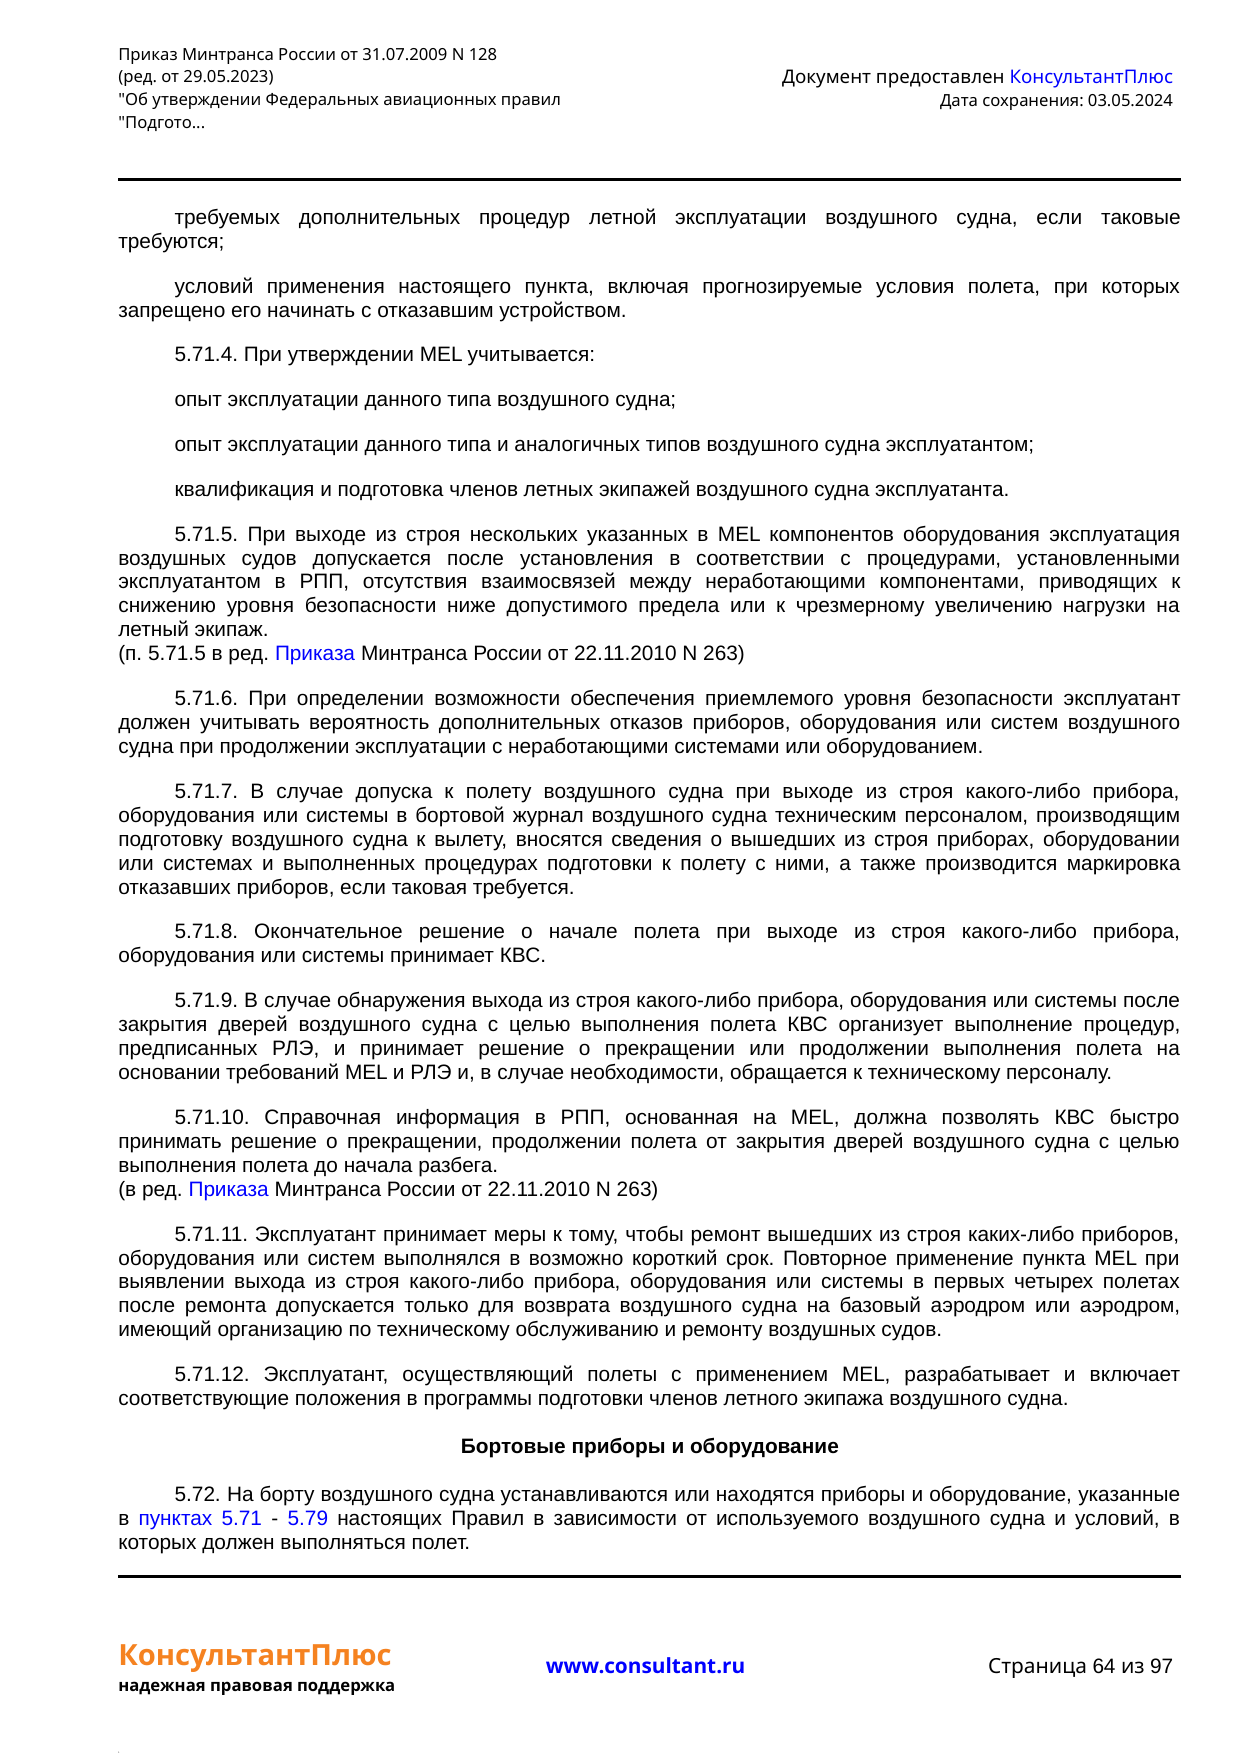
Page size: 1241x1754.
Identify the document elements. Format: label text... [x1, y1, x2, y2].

text опыт эксплуатации данного типа и аналогичных типов воздушного судна эксплуатантом; [118, 432, 1181, 456]
text 5.72. На борту воздушного судна устанавливаются или находятся приборы и оборудование, указанные в пунктах 5.71 - 5.79 настоящих Правил в зависимости от используемого воздушного судна и условий, в которых должен выполняться полет. [118, 1482, 1181, 1554]
text требуемых дополнительных процедур летной эксплуатации воздушного судна, если таковые требуются; [118, 205, 1181, 253]
text (п. 5.71.5 в ред. Приказа Минтранса России от 22.11.2010 N 263) [118, 641, 1181, 665]
text 5.71.11. Эксплуатант принимает меры к тому, чтобы ремонт вышедших из строя каких-либо приборов, оборудования или систем выполнялся в возможно короткий срок. Повторное применение пункта MEL при выявлении выхода из строя какого-либо прибора, оборудования или системы в первых четырех полетах после ремонта допускается только для возврата воздушного судна на базовый аэродром или аэродром, имеющий организацию по техническому обслуживанию и ремонту воздушных судов. [118, 1221, 1181, 1341]
text опыт эксплуатации данного типа воздушного судна; [118, 387, 1181, 411]
text (в ред. Приказа Минтранса России от 22.11.2010 N 263) [118, 1177, 1181, 1201]
text 5.71.4. При утверждении MEL учитывается: [118, 342, 1181, 366]
text 5.71.9. В случае обнаружения выхода из строя какого-либо прибора, оборудования или системы после закрытия дверей воздушного судна с целью выполнения полета КВС организует выполнение процедур, предписанных РЛЭ, и принимает решение о прекращении или продолжении выполнения полета на основании требований MEL и РЛЭ и, в случае необходимости, обращается к техническому персоналу. [118, 988, 1181, 1084]
text 5.71.8. Окончательное решение о начале полета при выходе из строя какого-либо прибора, оборудования или системы принимает КВС. [118, 919, 1181, 967]
text 5.71.6. При определении возможности обеспечения приемлемого уровня безопасности эксплуатант должен учитывать вероятность дополнительных отказов приборов, оборудования или систем воздушного судна при продолжении эксплуатации с неработающими системами или оборудованием. [118, 686, 1181, 758]
text квалификация и подготовка членов летных экипажей воздушного судна эксплуатанта. [118, 477, 1181, 501]
text 5.71.5. При выходе из строя нескольких указанных в MEL компонентов оборудования эксплуатация воздушных судов допускается после установления в соответствии с процедурами, установленными эксплуатантом в РПП, отсутствия взаимосвязей между неработающими компонентами, приводящих к снижению уровня безопасности ниже допустимого предела или к чрезмерному увеличению нагрузки на летный экипаж. [118, 521, 1181, 641]
text 5.71.12. Эксплуатант, осуществляющий полеты с применением MEL, разрабатывает и включает соответствующие положения в программы подготовки членов летного экипажа воздушного судна. [118, 1362, 1181, 1410]
text 5.71.7. В случае допуска к полету воздушного судна при выходе из строя какого-либо прибора, оборудования или системы в бортовой журнал воздушного судна техническим персоналом, производящим подготовку воздушного судна к вылету, вносятся сведения о вышедших из строя приборах, оборудовании или системах и выполненных процедурах подготовки к полету с ними, а также производится маркировка отказавших приборов, если таковая требуется. [118, 779, 1181, 898]
text 5.71.10. Справочная информация в РПП, основанная на MEL, должна позволять КВС быстро принимать решение о прекращении, продолжении полета от закрытия дверей воздушного судна с целью выполнения полета до начала разбега. [118, 1105, 1181, 1177]
title Бортовые приборы и оборудование [118, 1434, 1181, 1458]
text условий применения настоящего пункта, включая прогнозируемые условия полета, при которых запрещено его начинать с отказавшим устройством. [118, 273, 1181, 321]
